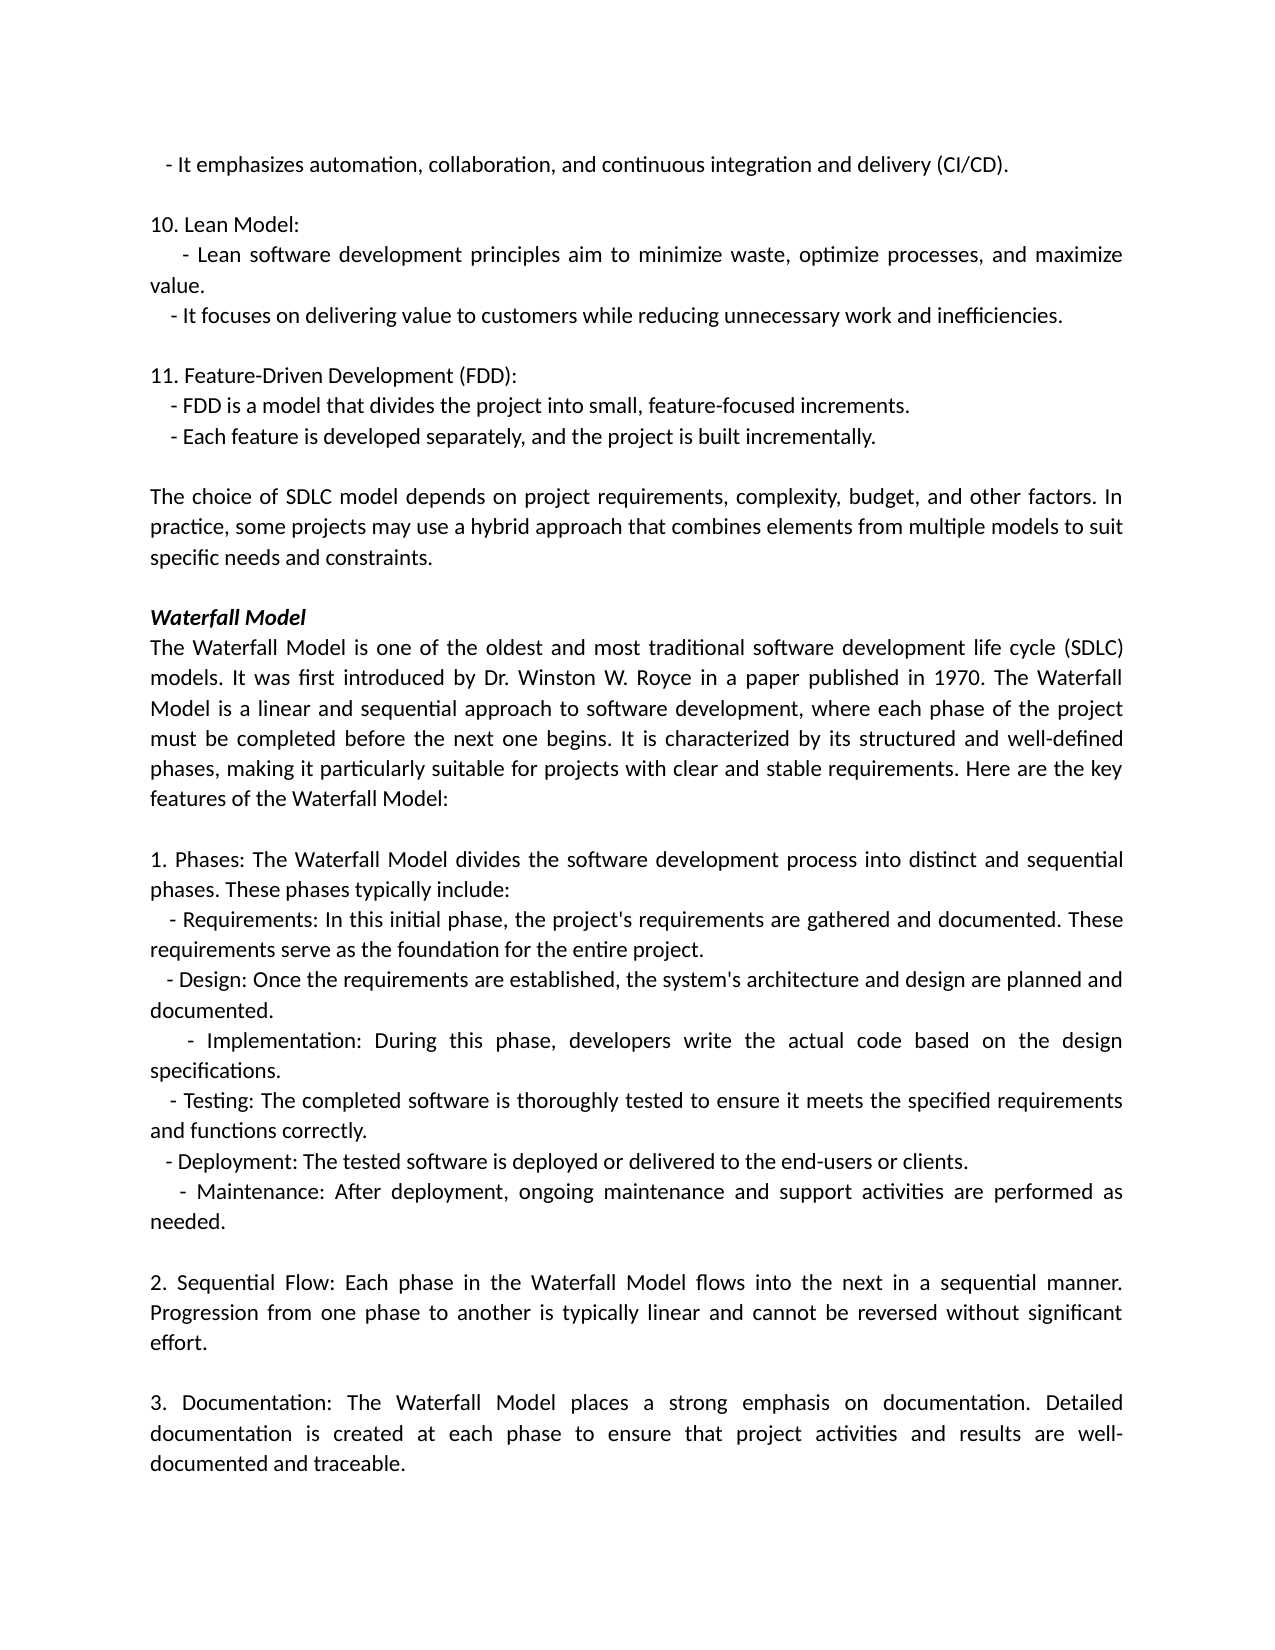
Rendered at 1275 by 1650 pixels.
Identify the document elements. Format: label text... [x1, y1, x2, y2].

text - Implementation: During this phase, developers write the actual code based on the design specifications. [150, 1026, 1125, 1084]
text 2. Sequential Flow: Each phase in the Waterfall Model flows into the next in a sequential manner. Progression from one phase to another is typically linear and cannot be reversed without significant effort. [150, 1268, 1125, 1356]
text 1. Phases: The Waterfall Model divides the software development process into distinct and sequential phases. These phases typically include: [150, 845, 1125, 903]
text - Maintenance: After deployment, ongoing maintenance and support activities are performed as needed. [150, 1177, 1125, 1235]
text - It focuses on delivering value to customers while reducing unnecessary work and inefficiencies. [150, 301, 1125, 329]
text - FDD is a model that divides the project into small, feature-focused increments. [150, 392, 1125, 420]
text - Design: Once the requirements are established, the system's architecture and design are planned and documented. [150, 966, 1125, 1024]
text Waterfall Model [150, 603, 1125, 631]
text - Deployment: The tested software is deployed or delivered to the end-users or clients. [150, 1147, 1125, 1175]
text - It emphasizes automation, collaboration, and continuous integration and delivery (CI/CD). [150, 150, 1125, 178]
text 11. Feature-Driven Development (FDD): [150, 361, 1125, 389]
text 10. Lean Model: [150, 210, 1125, 238]
text - Lean software development principles aim to minimize waste, optimize processes, and maximize value. [150, 241, 1125, 299]
text - Each feature is developed separately, and the project is built incrementally. [150, 422, 1125, 450]
text - Requirements: In this initial phase, the project's requirements are gathered and documented. These requirements serve as the foundation for the entire project. [150, 905, 1125, 963]
text The Waterfall Model is one of the oldest and most traditional software development life cycle (SDLC) models. It was first introduced by Dr. Winston W. Royce in a paper published in 1970. The Waterfall Model is a linear and sequential approach to software development, where each phase of the project must be completed before the next one begins. It is characterized by its structured and well-defined phases, making it particularly suitable for projects with clear and stable requirements. Here are the key features of the Waterfall Model: [150, 633, 1125, 812]
text - Testing: The completed software is thoroughly tested to ensure it meets the specified requirements and functions correctly. [150, 1086, 1125, 1145]
text 3. Documentation: The Waterfall Model places a strong emphasis on documentation. Detailed documentation is created at each phase to ensure that project activities and results are well-documented and traceable. [150, 1388, 1125, 1477]
text The choice of SDLC model depends on project requirements, complexity, budget, and other factors. In practice, some projects may use a hybrid approach that combines elements from multiple models to suit specific needs and constraints. [150, 482, 1125, 571]
